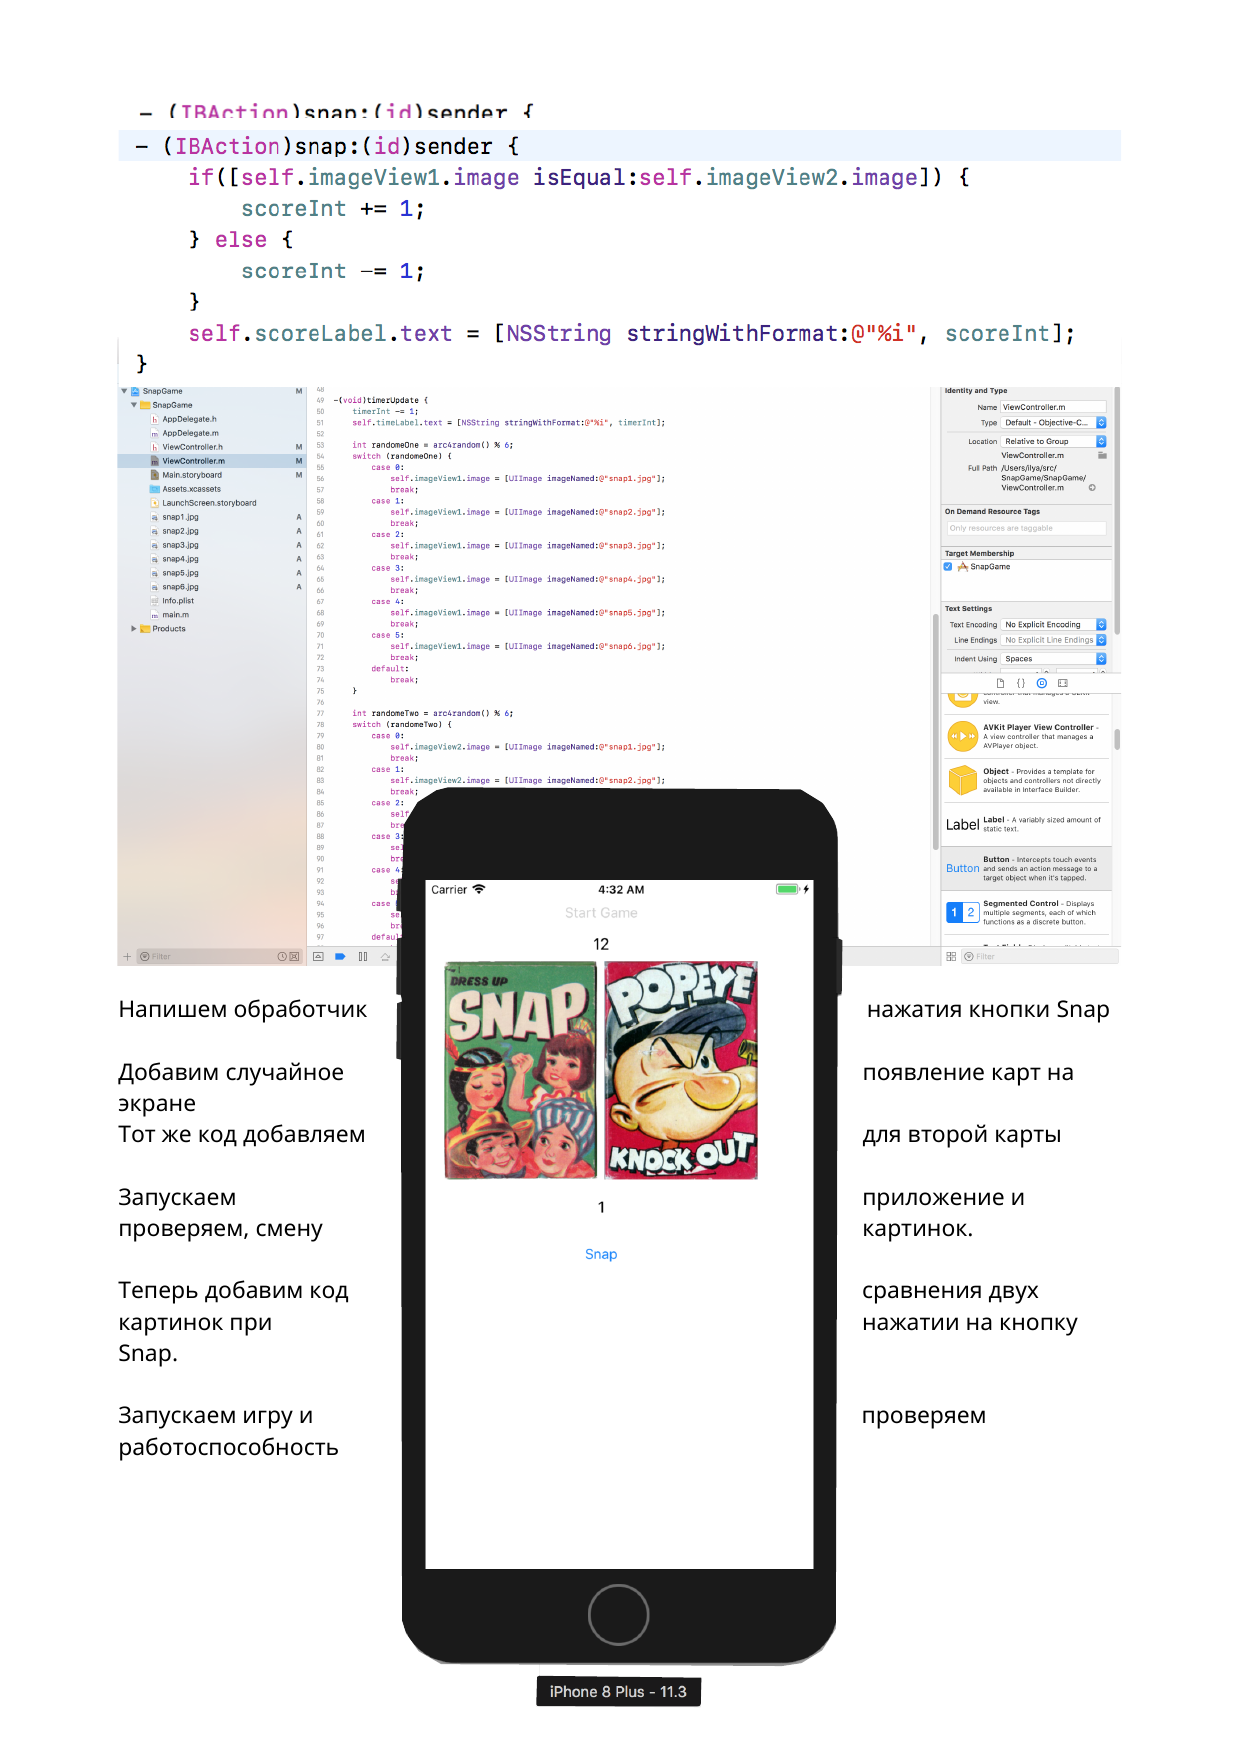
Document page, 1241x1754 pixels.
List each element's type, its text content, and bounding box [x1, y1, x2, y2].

text Тот же код добавляем для второй карты [118, 1118, 399, 1149]
text Запускаем игру и проверяем работоспособность [836, 1399, 1122, 1462]
text Запускаем приложение и проверяем, смену картинок. [118, 1181, 399, 1243]
text Добавим случайное появление карт на экране [118, 1056, 399, 1118]
text Теперь добавим код сравнения двух картинок при нажатии на кнопку Snap. [118, 1274, 400, 1368]
text Добавим случайное появление карт на экране [838, 1056, 1122, 1118]
text Запускаем приложение и проверяем, смену картинок. [837, 1181, 1122, 1243]
text Теперь добавим код сравнения двух картинок при нажатии на кнопку Snap. [837, 1274, 1122, 1368]
picture [117, 91, 1122, 1706]
text Напишем обработчик нажатия кнопки Snap [838, 966, 1122, 1024]
text Тот же код добавляем для второй карты [837, 1118, 1122, 1149]
text Запускаем игру и проверяем работоспособность [118, 1399, 400, 1462]
text Напишем обработчик нажатия кнопки Snap [118, 966, 400, 1024]
